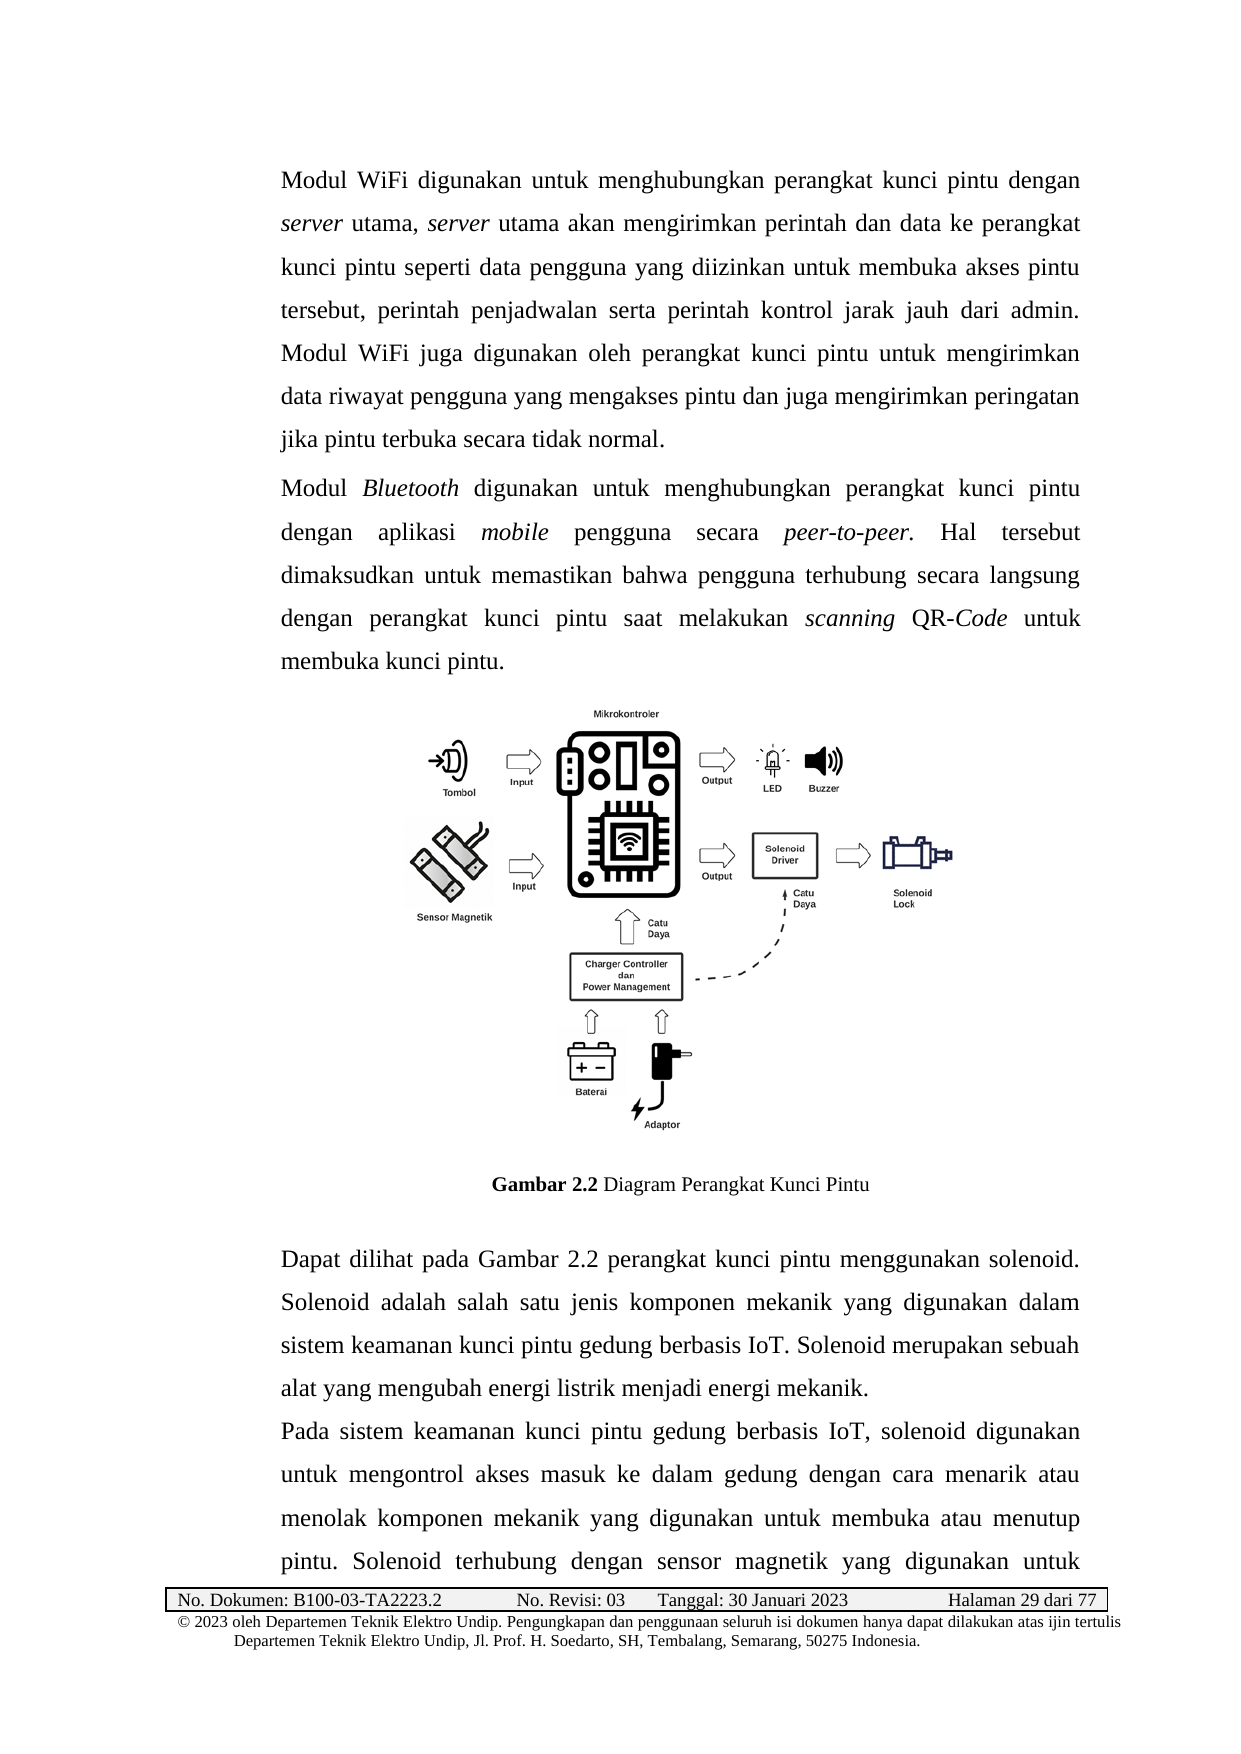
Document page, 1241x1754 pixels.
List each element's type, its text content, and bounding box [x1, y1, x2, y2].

text Dapat dilihat pada Gambar 2.2 perangkat kunci pintu menggunakan solenoid. Solenoid adalah salah satu jenis komponen mekanik yang digunakan dalam sistem keamanan kunci pintu gedung berbasis IoT. Solenoid merupakan sebuah alat yang mengubah energi listrik menjadi energi mekanik. [281, 1244, 1081, 1402]
text Modul Bluetooth digunakan untuk menghubungkan perangkat kunci pintu dengan aplikasi mobile pengguna secara peer-to-peer. Hal tersebut dimaksudkan untuk memastikan bahwa pengguna terhubung secara langsung dengan perangkat kunci pintu saat melakukan scanning QR-Code untuk membuka kunci pintu. [281, 473, 1081, 675]
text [281, 1416, 1081, 1574]
picture [385, 689, 976, 1152]
text Gambar 2.2 Diagram Perangkat Kunci Pintu [281, 1172, 1081, 1196]
text Modul WiFi digunakan untuk menghubungkan perangkat kunci pintu dengan server utama, server utama akan mengirimkan perintah dan data ke perangkat kunci pintu seperti data pengguna yang diizinkan untuk membuka akses pintu tersebut, perintah penjadwalan serta perintah kontrol jarak jauh dari admin. Modul WiFi juga digunakan oleh perangkat kunci pintu untuk mengirimkan data riwayat pengguna yang mengakses pintu dan juga mengirimkan peringatan jika pintu terbuka secara tidak normal. [281, 165, 1081, 453]
